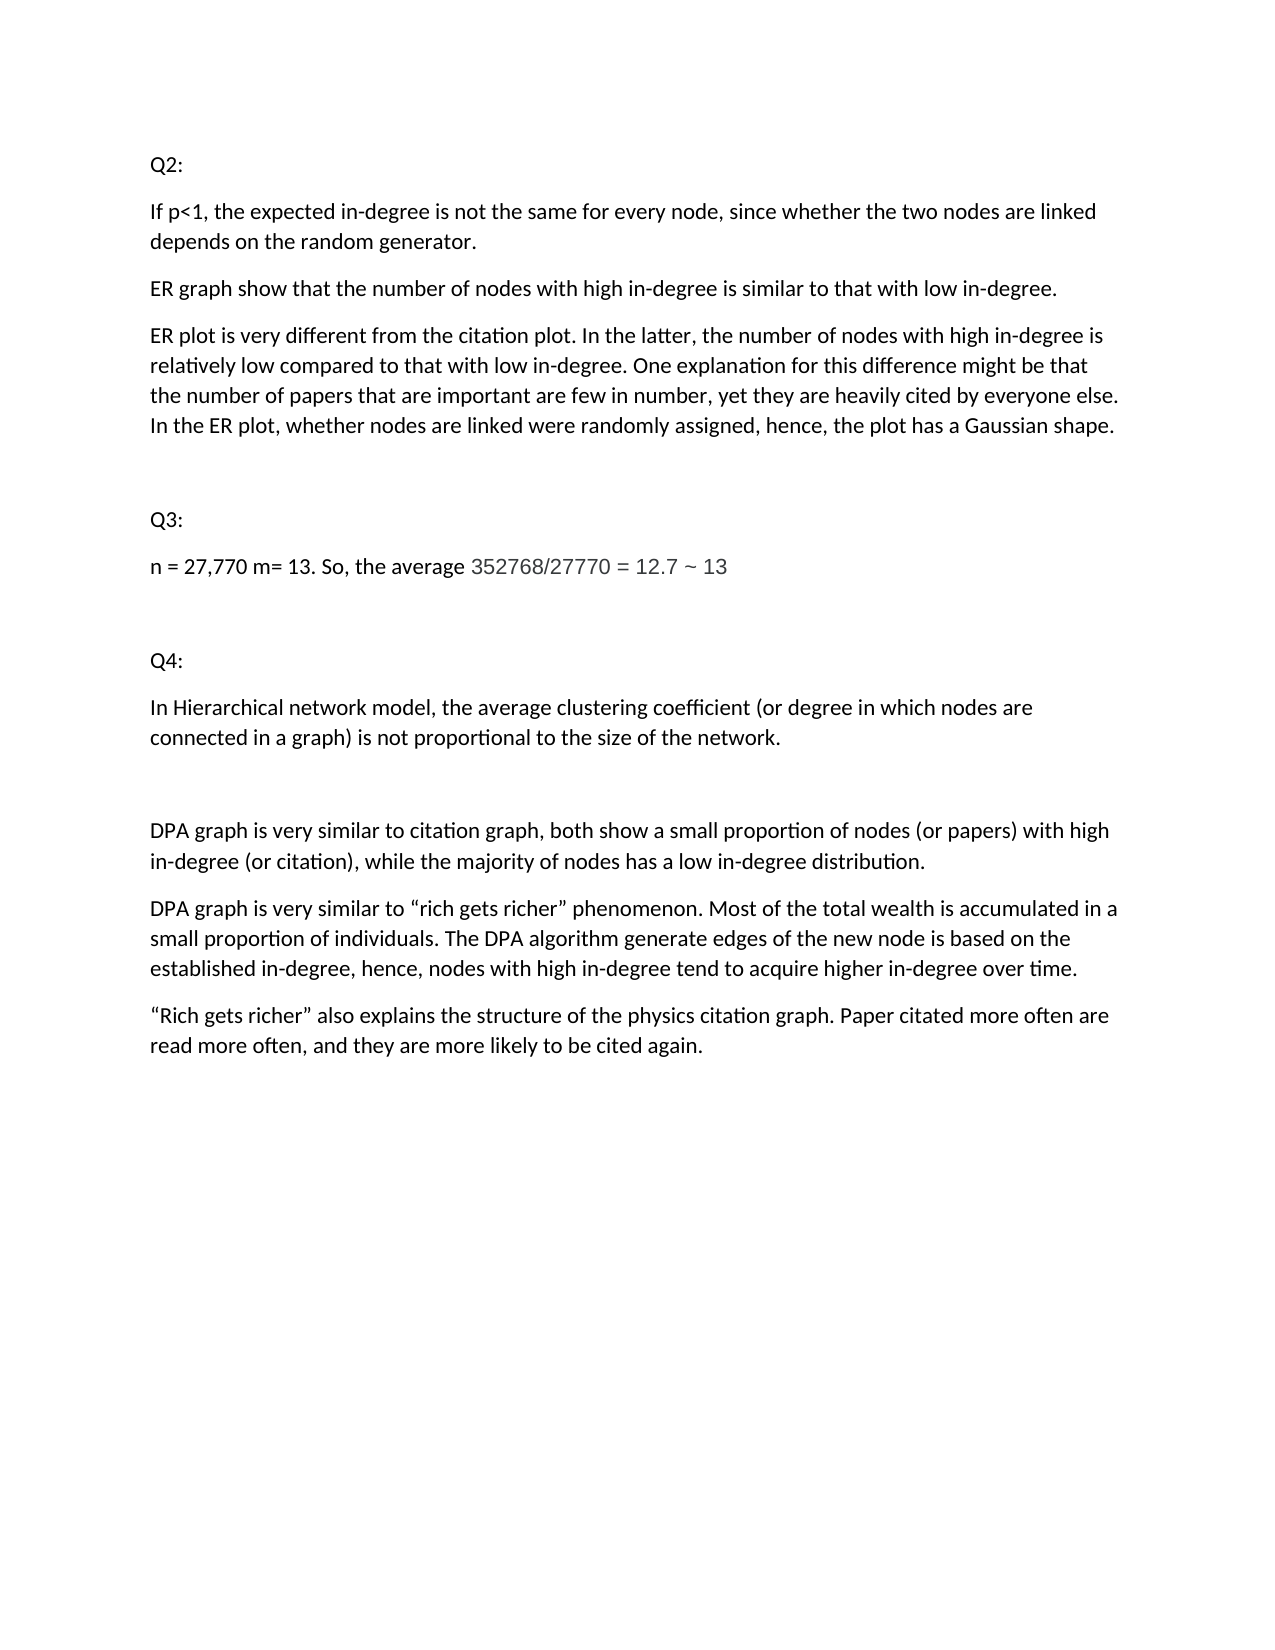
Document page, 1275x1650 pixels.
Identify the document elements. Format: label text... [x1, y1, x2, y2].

text DPA graph is very similar to “rich gets richer” phenomenon. Most of the total wealth is accumulated in a small proportion of individuals. The DPA algorithm generate edges of the new node is based on the established in-degree, hence, nodes with high in-degree tend to acquire higher in-degree over time. [150, 894, 1125, 982]
text Q2: [150, 150, 1125, 178]
text Q3: [150, 505, 1125, 533]
text In Hierarchical network model, the average clustering coefficient (or degree in which nodes are connected in a graph) is not proportional to the size of the network. [150, 693, 1125, 751]
text If p<1, the expected in-degree is not the same for every node, since whether the two nodes are linked depends on the random generator. [150, 197, 1125, 255]
text DPA graph is very similar to citation graph, both show a small proportion of nodes (or papers) with high in-degree (or citation), while the majority of nodes has a low in-degree distribution. [150, 817, 1125, 875]
text n = 27,770 m= 13. So, the average 352768/27770 = 12.7 ~ 13 [150, 552, 1125, 580]
text ER plot is very different from the citation plot. In the latter, the number of nodes with high in-degree is relatively low compared to that with low in-degree. One explanation for this difference might be that the number of papers that are important are few in number, yet they are heavily cited by everyone else. In the ER plot, whether nodes are linked were randomly assigned, hence, the plot has a Gaussian shape. [150, 321, 1125, 439]
text ER graph show that the number of nodes with high in-degree is similar to that with low in-degree. [150, 274, 1125, 302]
text Q4: [150, 646, 1125, 674]
text “Rich gets richer” also explains the structure of the physics citation graph. Paper citated more often are read more often, and they are more likely to be cited again. [150, 1001, 1125, 1059]
